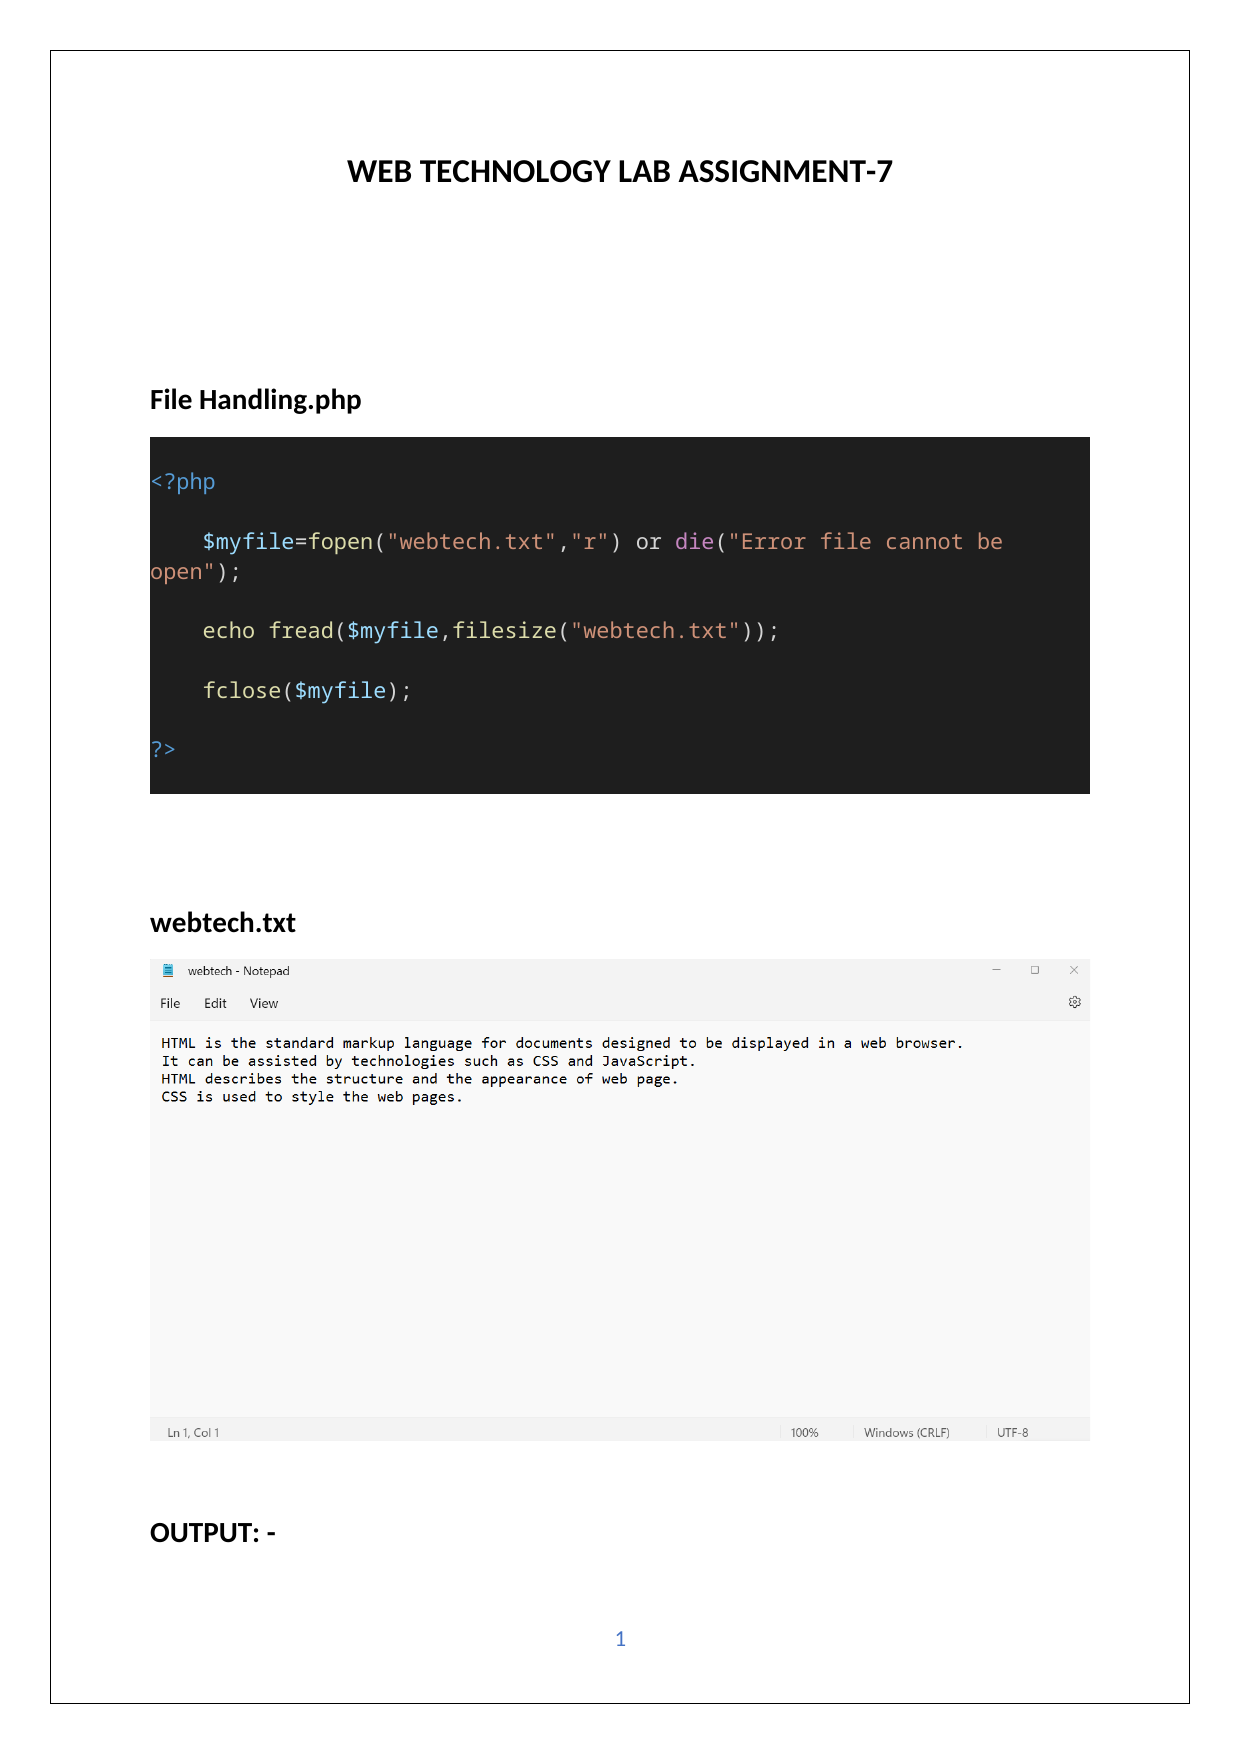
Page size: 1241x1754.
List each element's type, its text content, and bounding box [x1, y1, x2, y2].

text File Handling.php [150, 381, 1090, 417]
text ?> [150, 734, 1090, 764]
text $myfile=fopen("webtech.txt","r") or die("Error file cannot be open"); [150, 526, 1090, 586]
text <?php [150, 466, 1090, 496]
text OUTPUT: - [150, 1514, 1090, 1550]
text WEB TECHNOLOGY LAB ASSIGNMENT-7 [150, 150, 1090, 191]
picture [150, 959, 1091, 1441]
text fclose($myfile); [150, 675, 1090, 705]
text webtech.txt [150, 904, 1090, 940]
text echo fread($myfile,filesize("webtech.txt")); [150, 615, 1090, 645]
